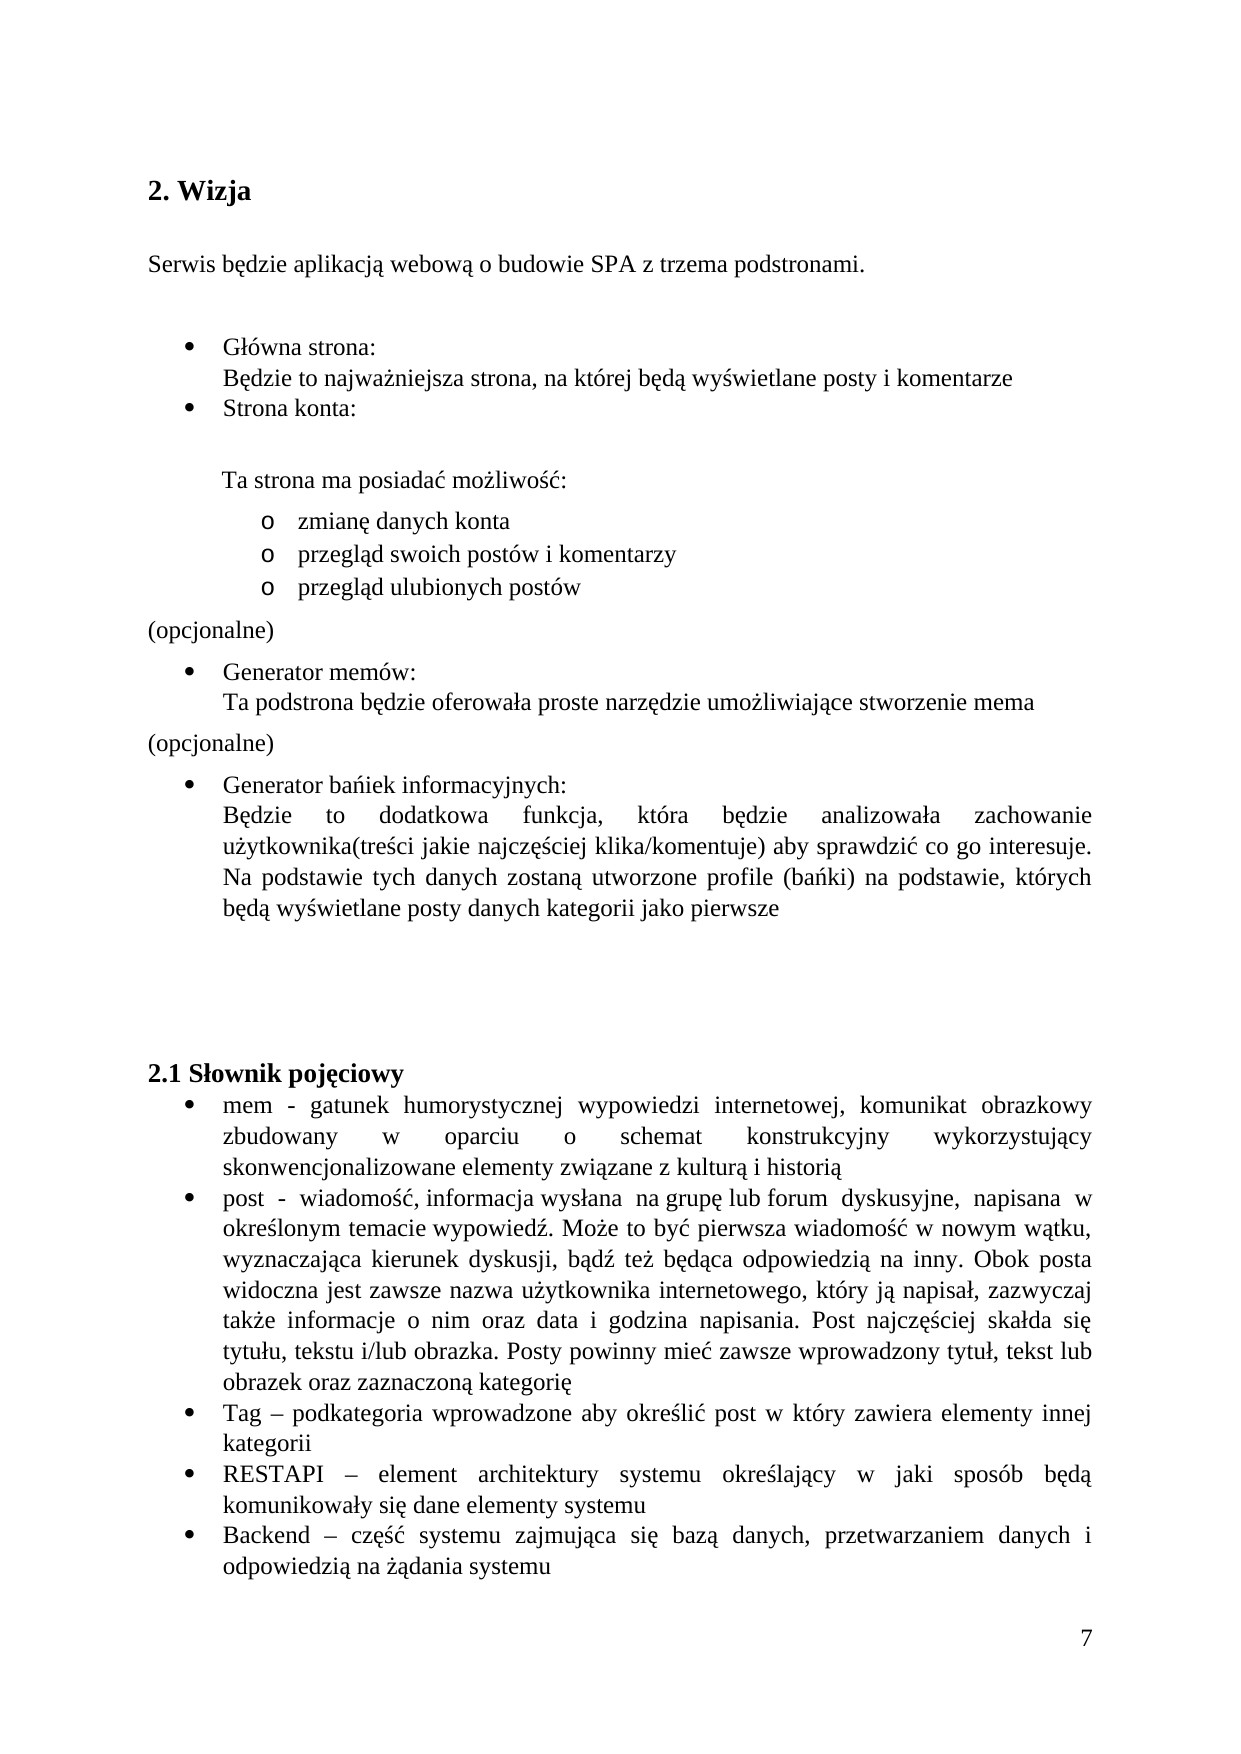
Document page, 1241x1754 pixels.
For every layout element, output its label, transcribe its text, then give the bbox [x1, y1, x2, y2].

list Generator bańiek informacyjnych: [185, 770, 1093, 798]
list Generator memów: [185, 657, 1093, 685]
text Serwis będzie aplikacją webową o budowie SPA z trzema podstronami. [148, 249, 1093, 278]
text (opcjonalne) [148, 616, 1093, 644]
subtitle 2. Wizja [148, 173, 1093, 206]
list przegląd swoich postów i komentarzy [260, 539, 1093, 570]
list Strona konta: [185, 393, 1093, 422]
subtitle 2.1 Słownik pojęciowy [148, 1057, 1093, 1088]
list Tag – podkategoria wprowadzone aby określić post w który zawiera elementy innej kategorii [185, 1398, 1093, 1457]
list RESTAPI – element architektury systemu określający w jaki sposób będą komunikowały się dane elementy systemu [185, 1459, 1093, 1519]
list Backend – część systemu zajmująca się bazą danych, przetwarzaniem danych i odpowiedzią na żądania systemu [185, 1521, 1093, 1580]
text Ta strona ma posiadać możliwość: [148, 465, 1093, 494]
list Będzie to dodatkowa funkcja, która będzie analizowała zachowanie użytkownika(treści jakie najczęściej klika/komentuje) aby sprawdzić co go interesuje. Na podstawie tych danych zostaną utworzone profile (bańki) na podstawie, których będą wyświetlane posty danych kategorii jako pierwsze [223, 800, 1093, 921]
list mem - gatunek humorystycznej wypowiedzi internetowej, komunikat obrazkowy zbudowany w oparciu o schemat konstrukcyjny wykorzystujący skonwencjonalizowane elementy związane z kulturą i historią [185, 1090, 1093, 1181]
list Główna strona: [185, 332, 1093, 361]
list zmianę danych konta [260, 506, 1093, 537]
list przegląd ulubionych postów [260, 572, 1093, 603]
list post - wiadomość, informacja wysłana na grupę lub forum dyskusyjne, napisana w określonym temacie wypowiedź. Może to być pierwsza wiadomość w nowym wątku, wyznaczająca kierunek dyskusji, bądź też będąca odpowiedzią na inny. Obok posta widoczna jest zawsze nazwa użytkownika internetowego, który ją napisał, zazwyczaj także informacje o nim oraz data i godzina napisania. Post najczęściej skałda się tytułu, tekstu i/lub obrazka. Posty powinny mieć zawsze wprowadzony tytuł, tekst lub obrazek oraz zaznaczoną kategorię [185, 1183, 1093, 1396]
list Ta podstrona będzie oferowała proste narzędzie umożliwiające stworzenie mema [223, 687, 1093, 716]
list Będzie to najważniejsza strona, na której będą wyświetlane posty i komentarze [223, 363, 1093, 391]
text (opcjonalne) [148, 728, 1093, 757]
